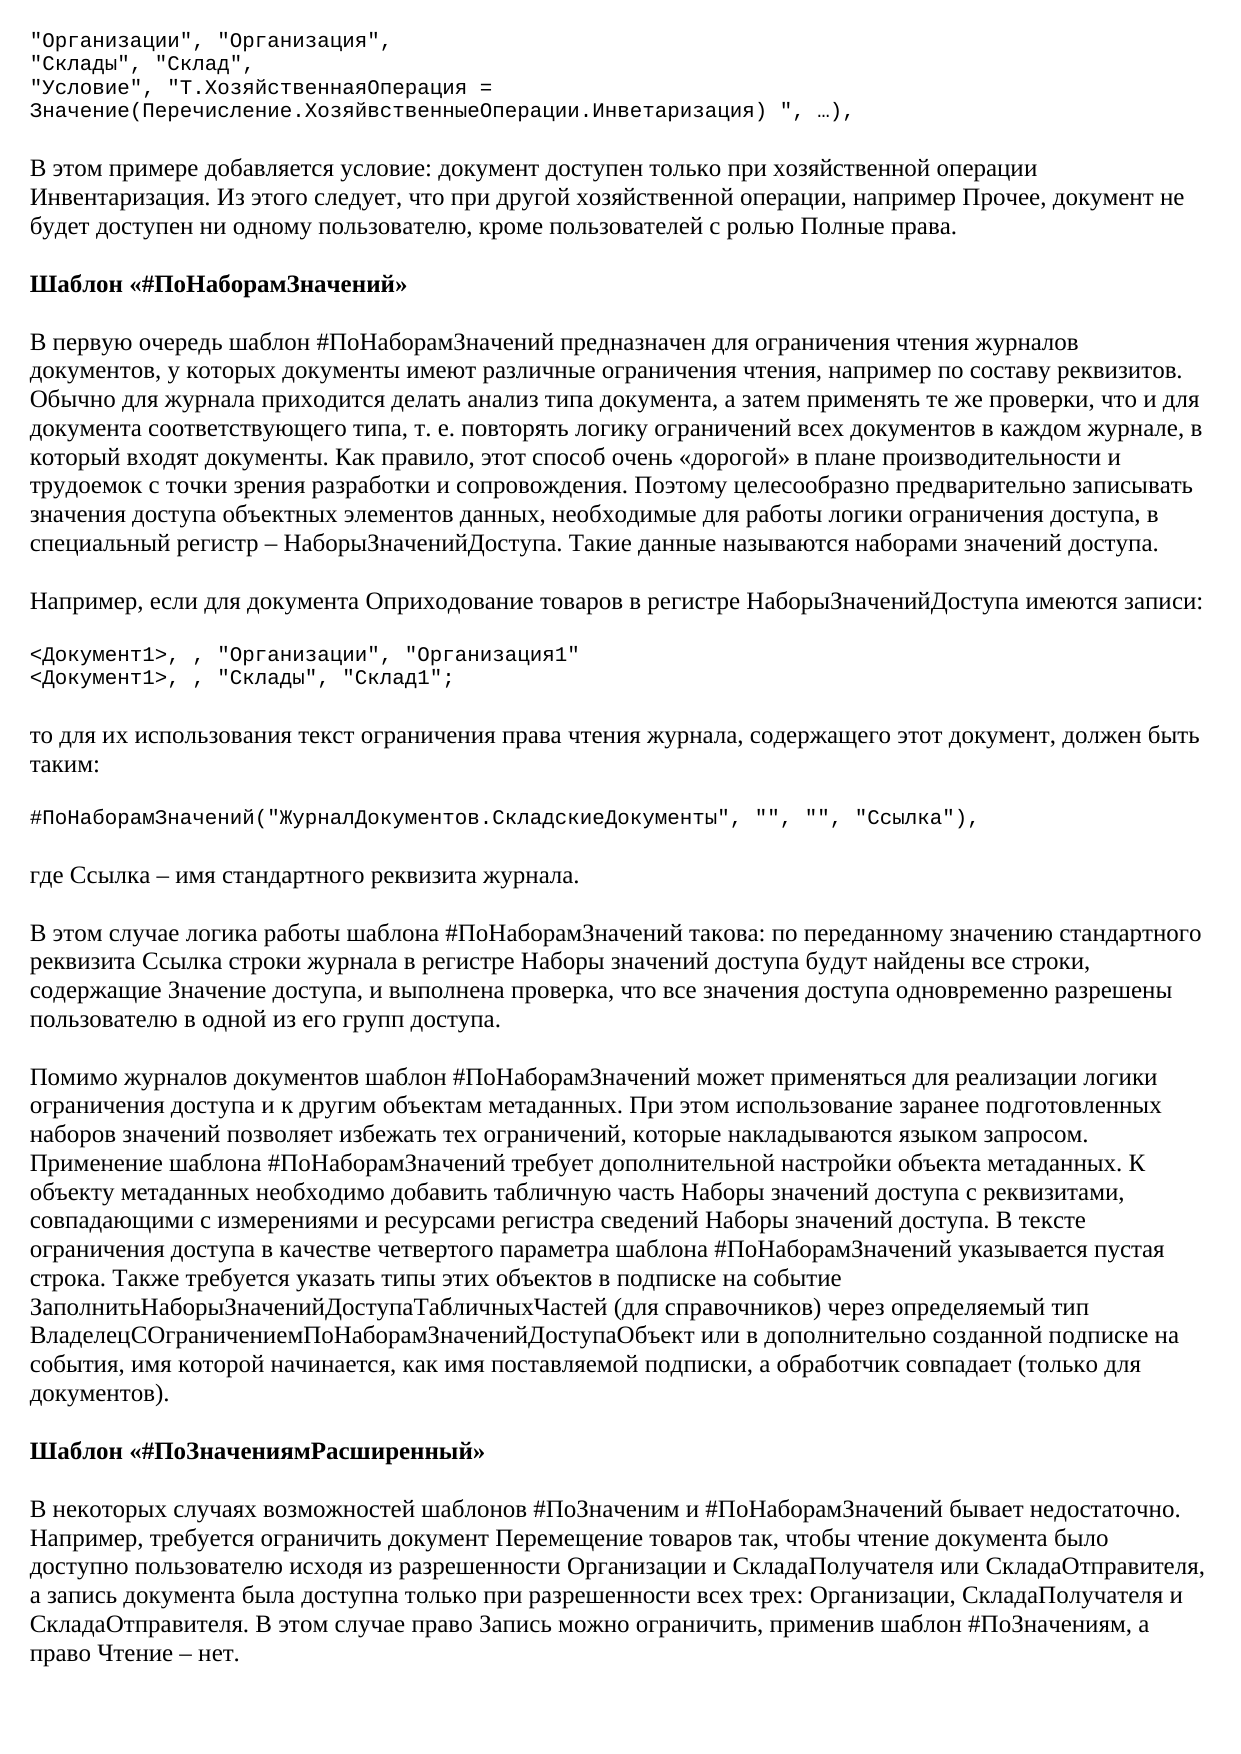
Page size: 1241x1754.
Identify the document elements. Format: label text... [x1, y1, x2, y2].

text Например, если для документа Оприходование товаров в регистре НаборыЗначенийДоступа имеются записи: [29, 586, 1211, 614]
text <Документ1>, , "Склады", "Склад1"; [29, 667, 1211, 691]
text где Ссылка – имя стандартного реквизита журнала. [29, 860, 1211, 888]
text Помимо журналов документов шаблон #ПоНаборамЗначений может применяться для реализации логики ограничения доступа и к другим объектам метаданных. При этом использование заранее подготовленных наборов значений позволяет избежать тех ограничений, которые накладываются языком запросом. Применение шаблона #ПоНаборамЗначений требует дополнительной настройки объекта метаданных. К объекту метаданных необходимо добавить табличную часть Наборы значений доступа с реквизитами, совпадающими с измерениями и ресурсами регистра сведений Наборы значений доступа. В тексте ограничения доступа в качестве четвертого параметра шаблона #ПоНаборамЗначений указывается пустая строка. Также требуется указать типы этих объектов в подписке на событие ЗаполнитьНаборыЗначенийДоступаТабличныхЧастей (для справочников) через определяемый тип ВладелецСОграничениемПоНаборамЗначенийДоступаОбъект или в дополнительно созданной подписке на события, имя которой начинается, как имя поставляемой подписки, а обработчик совпадает (только для документов). [29, 1062, 1211, 1407]
text Шаблон «#ПоНаборамЗначений» [29, 269, 1211, 297]
text В некоторых случаях возможностей шаблонов #ПоЗначеним и #ПоНаборамЗначений бывает недостаточно. Например, требуется ограничить документ Перемещение товаров так, чтобы чтение документа было доступно пользователю исходя из разрешенности Организации и СкладаПолучателя или СкладаОтправителя, а запись документа была доступна только при разрешенности всех трех: Организации, СкладаПолучателя и СкладаОтправителя. В этом случае право Запись можно ограничить, применив шаблон #ПоЗначениям, а право Чтение – нет. [29, 1494, 1211, 1666]
text то для их использования текст ограничения права чтения журнала, содержащего этот документ, должен быть таким: [29, 720, 1211, 778]
text В этом случае логика работы шаблона #ПоНаборамЗначений такова: по переданному значению стандартного реквизита Ссылка строки журнала в регистре Наборы значений доступа будут найдены все строки, содержащие Значение доступа, и выполнена проверка, что все значения доступа одновременно разрешены пользователю в одной из его групп доступа. [29, 918, 1211, 1033]
text "Организации", "Организация", [29, 29, 1211, 53]
text Шаблон «#ПоЗначениямРасширенный» [29, 1436, 1211, 1465]
text #ПоНаборамЗначений("ЖурналДокументов.СкладскиеДокументы", "", "", "Ссылка"), [29, 807, 1211, 831]
text В этом примере добавляется условие: документ доступен только при хозяйственной операции Инвентаризация. Из этого следует, что при другой хозяйственной операции, например Прочее, документ не будет доступен ни одному пользователю, кроме пользователей с ролью Полные права. [29, 153, 1211, 239]
text <Документ1>, , "Организации", "Организация1" [29, 644, 1211, 667]
text В первую очередь шаблон #ПоНаборамЗначений предназначен для ограничения чтения журналов документов, у которых документы имеют различные ограничения чтения, например по составу реквизитов. Обычно для журнала приходится делать анализ типа документа, а затем применять те же проверки, что и для документа соответствующего типа, т. е. повторять логику ограничений всех документов в каждом журнале, в который входят документы. Как правило, этот способ очень «дорогой» в плане производительности и трудоемок с точки зрения разработки и сопровождения. Поэтому целесообразно предварительно записывать значения доступа объектных элементов данных, необходимые для работы логики ограничения доступа, в специальный регистр – НаборыЗначенийДоступа. Такие данные называются наборами значений доступа. [29, 327, 1211, 557]
text "Условие", "Т.ХозяйственнаяОперация = Значение(Перечисление.ХозяйвственныеОперации.Инветаризация) ", …), [29, 77, 1211, 124]
text "Склады", "Склад", [29, 53, 1211, 77]
